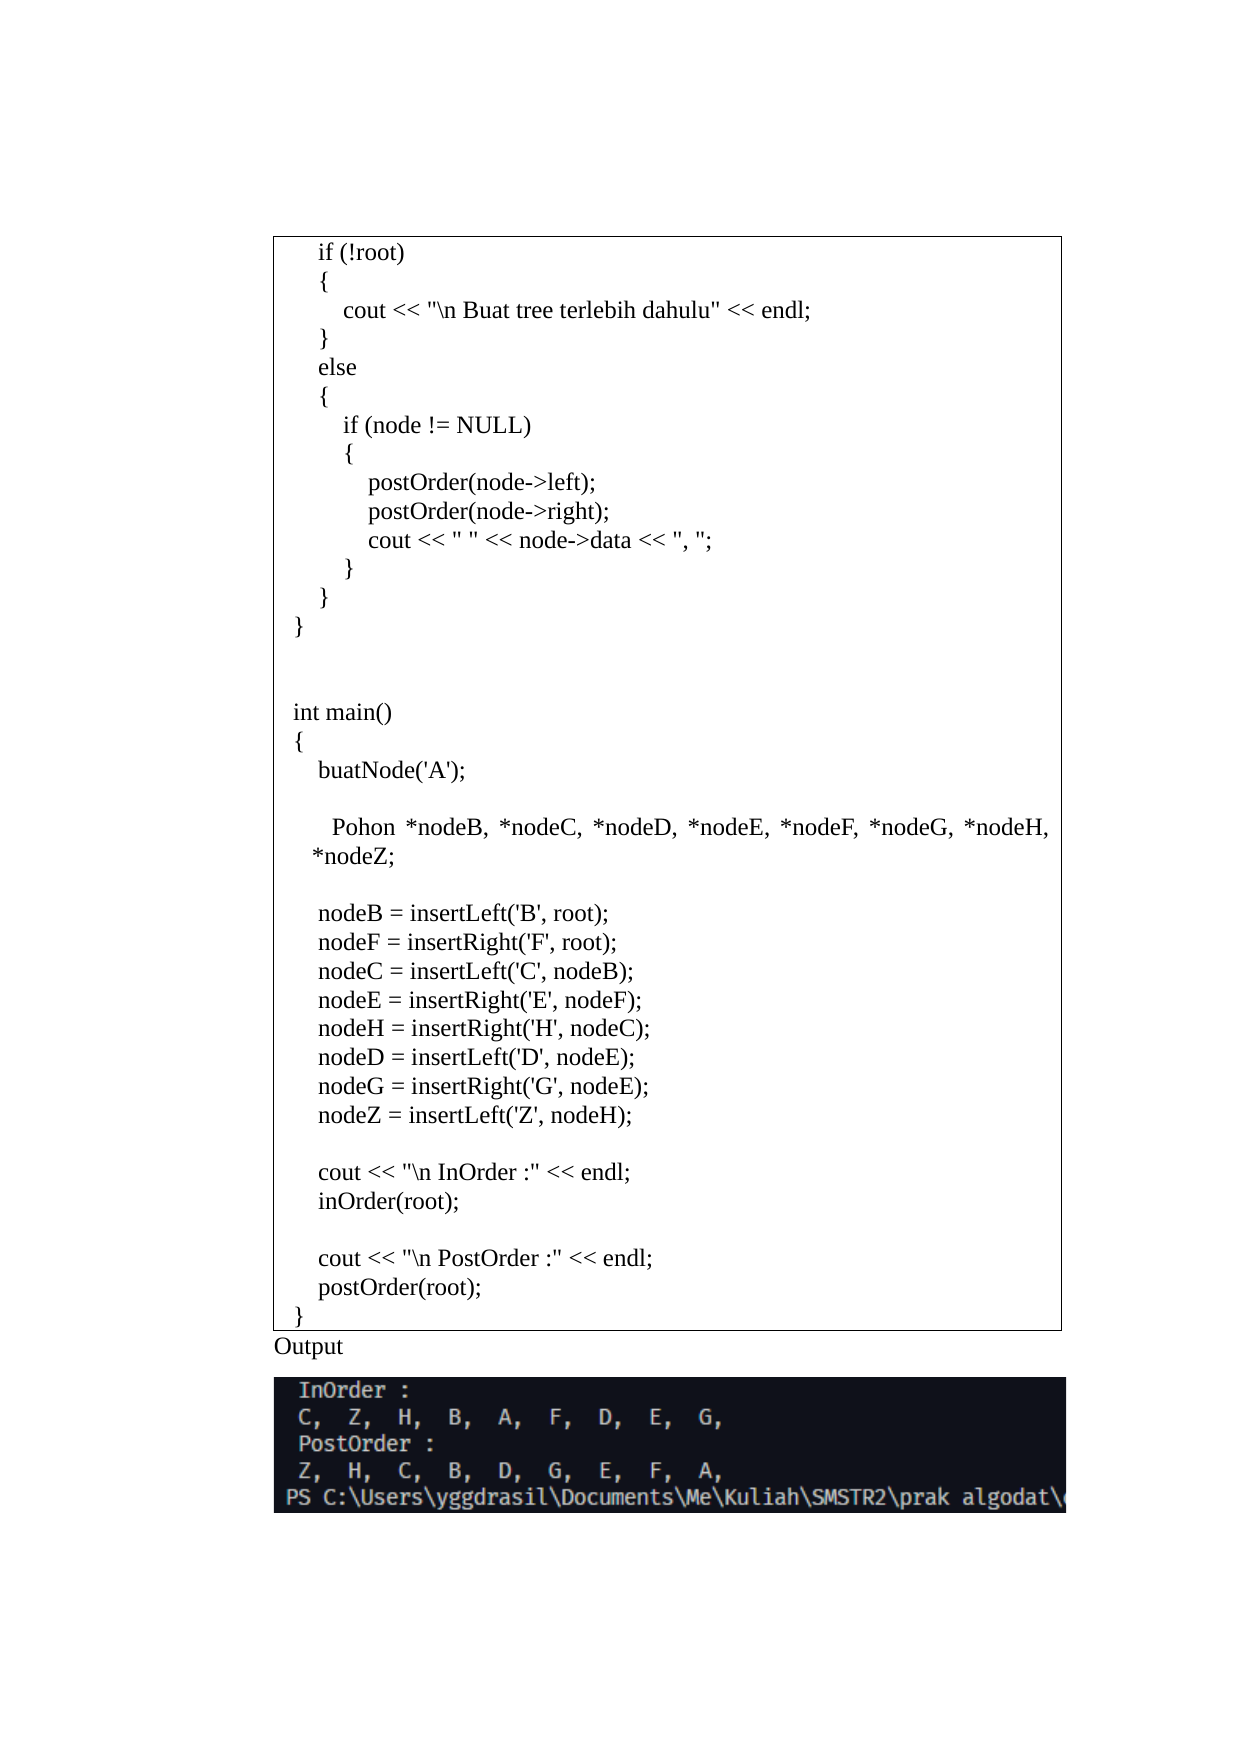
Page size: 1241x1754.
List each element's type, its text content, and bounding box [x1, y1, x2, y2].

text Output [236, 1331, 1063, 1359]
picture [273, 1377, 1067, 1513]
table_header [274, 237, 1061, 1330]
